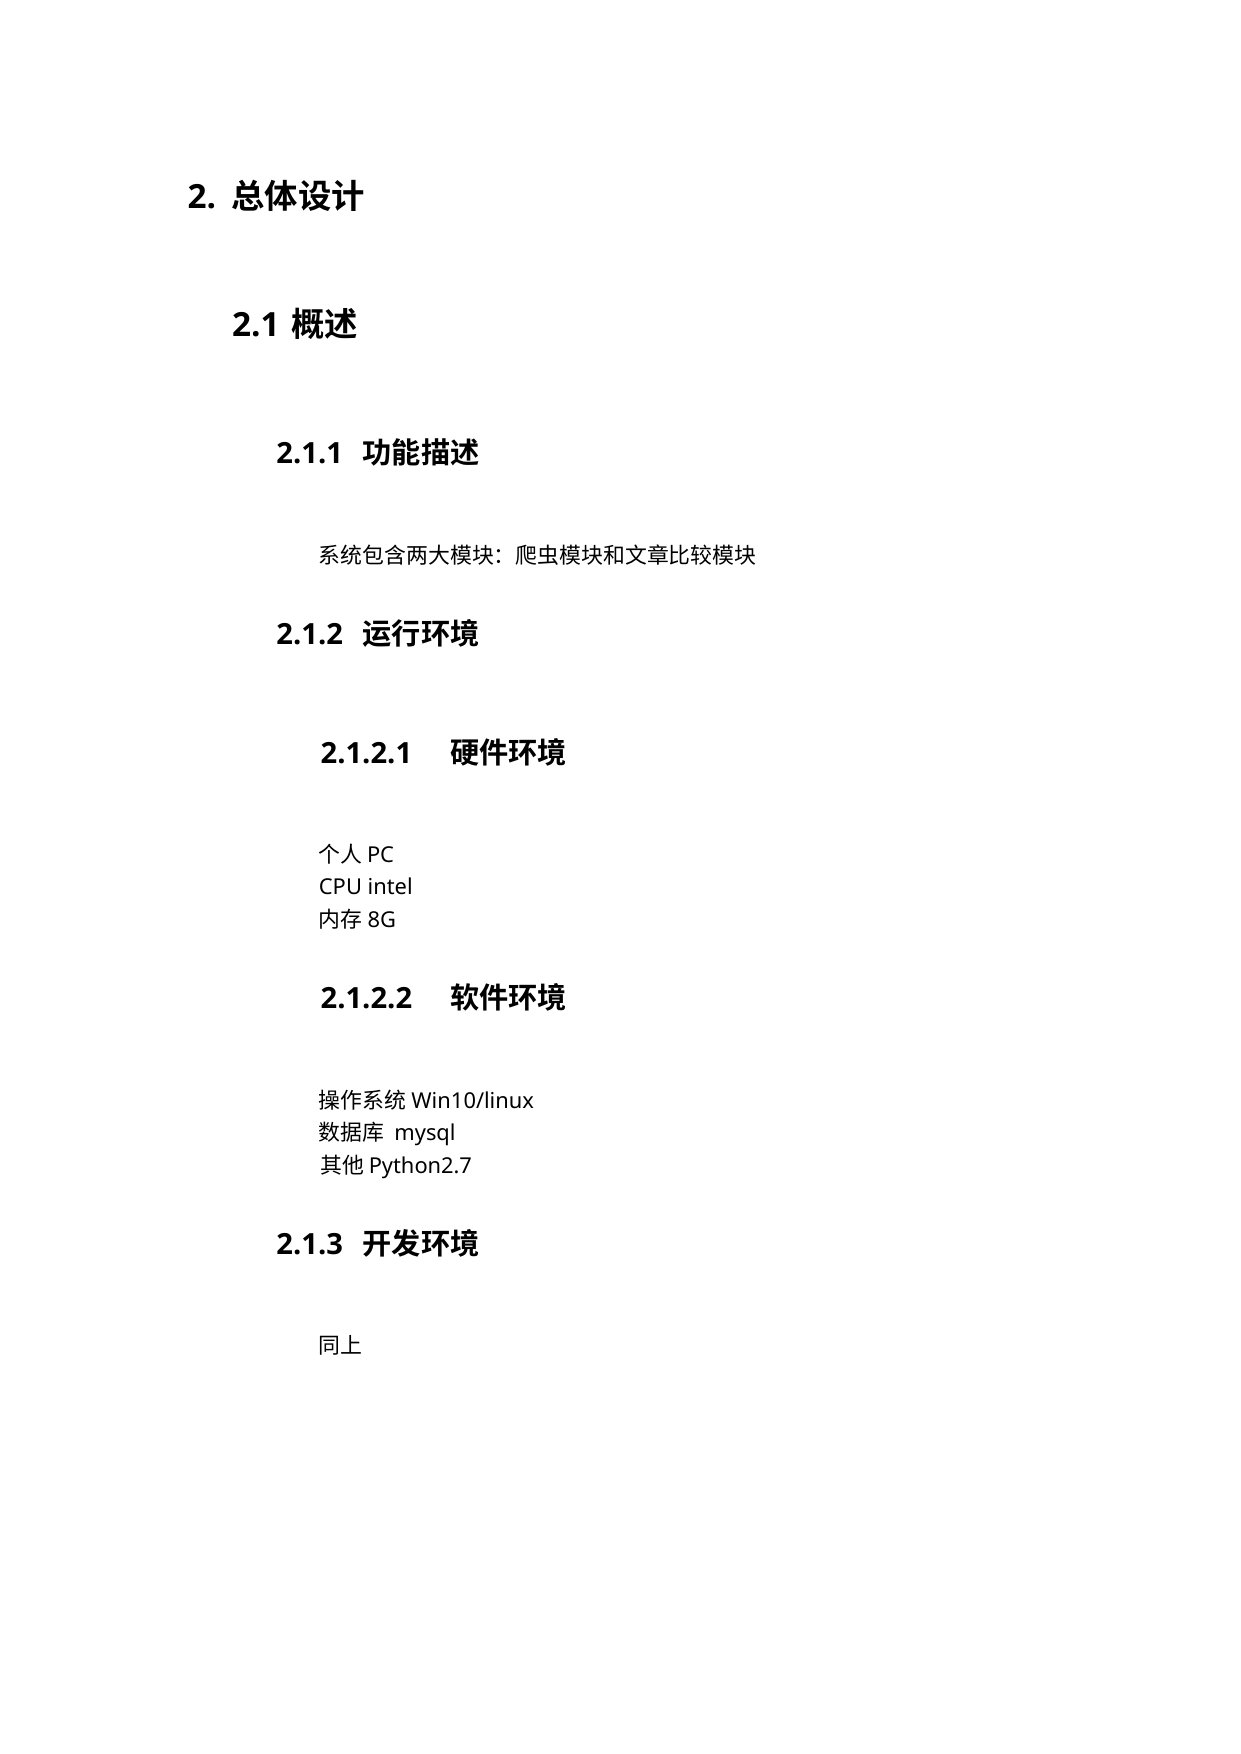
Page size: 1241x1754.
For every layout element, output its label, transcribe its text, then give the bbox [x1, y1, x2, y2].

subtitle 总体设计 [187, 162, 1053, 227]
text 操作系统 Win10/linux [319, 1083, 1053, 1115]
text 其他 Python2.7 [232, 1148, 1053, 1180]
subtitle 运行环境 [276, 599, 1053, 664]
subtitle 概述 [232, 289, 1053, 354]
subtitle 功能描述 [276, 419, 1053, 484]
text 个人PC [319, 837, 1053, 869]
text 系统包含两大模块：爬虫模块和文章比较模块 [319, 538, 1053, 570]
text CPU intel [319, 869, 1053, 902]
text 同上 [275, 1328, 1053, 1361]
text 内存 8G [319, 902, 1053, 934]
subtitle 开发环境 [276, 1209, 1053, 1274]
text 数据库 mysql [319, 1115, 1053, 1148]
subtitle 硬件环境 [320, 718, 1053, 783]
subtitle 软件环境 [320, 964, 1053, 1029]
